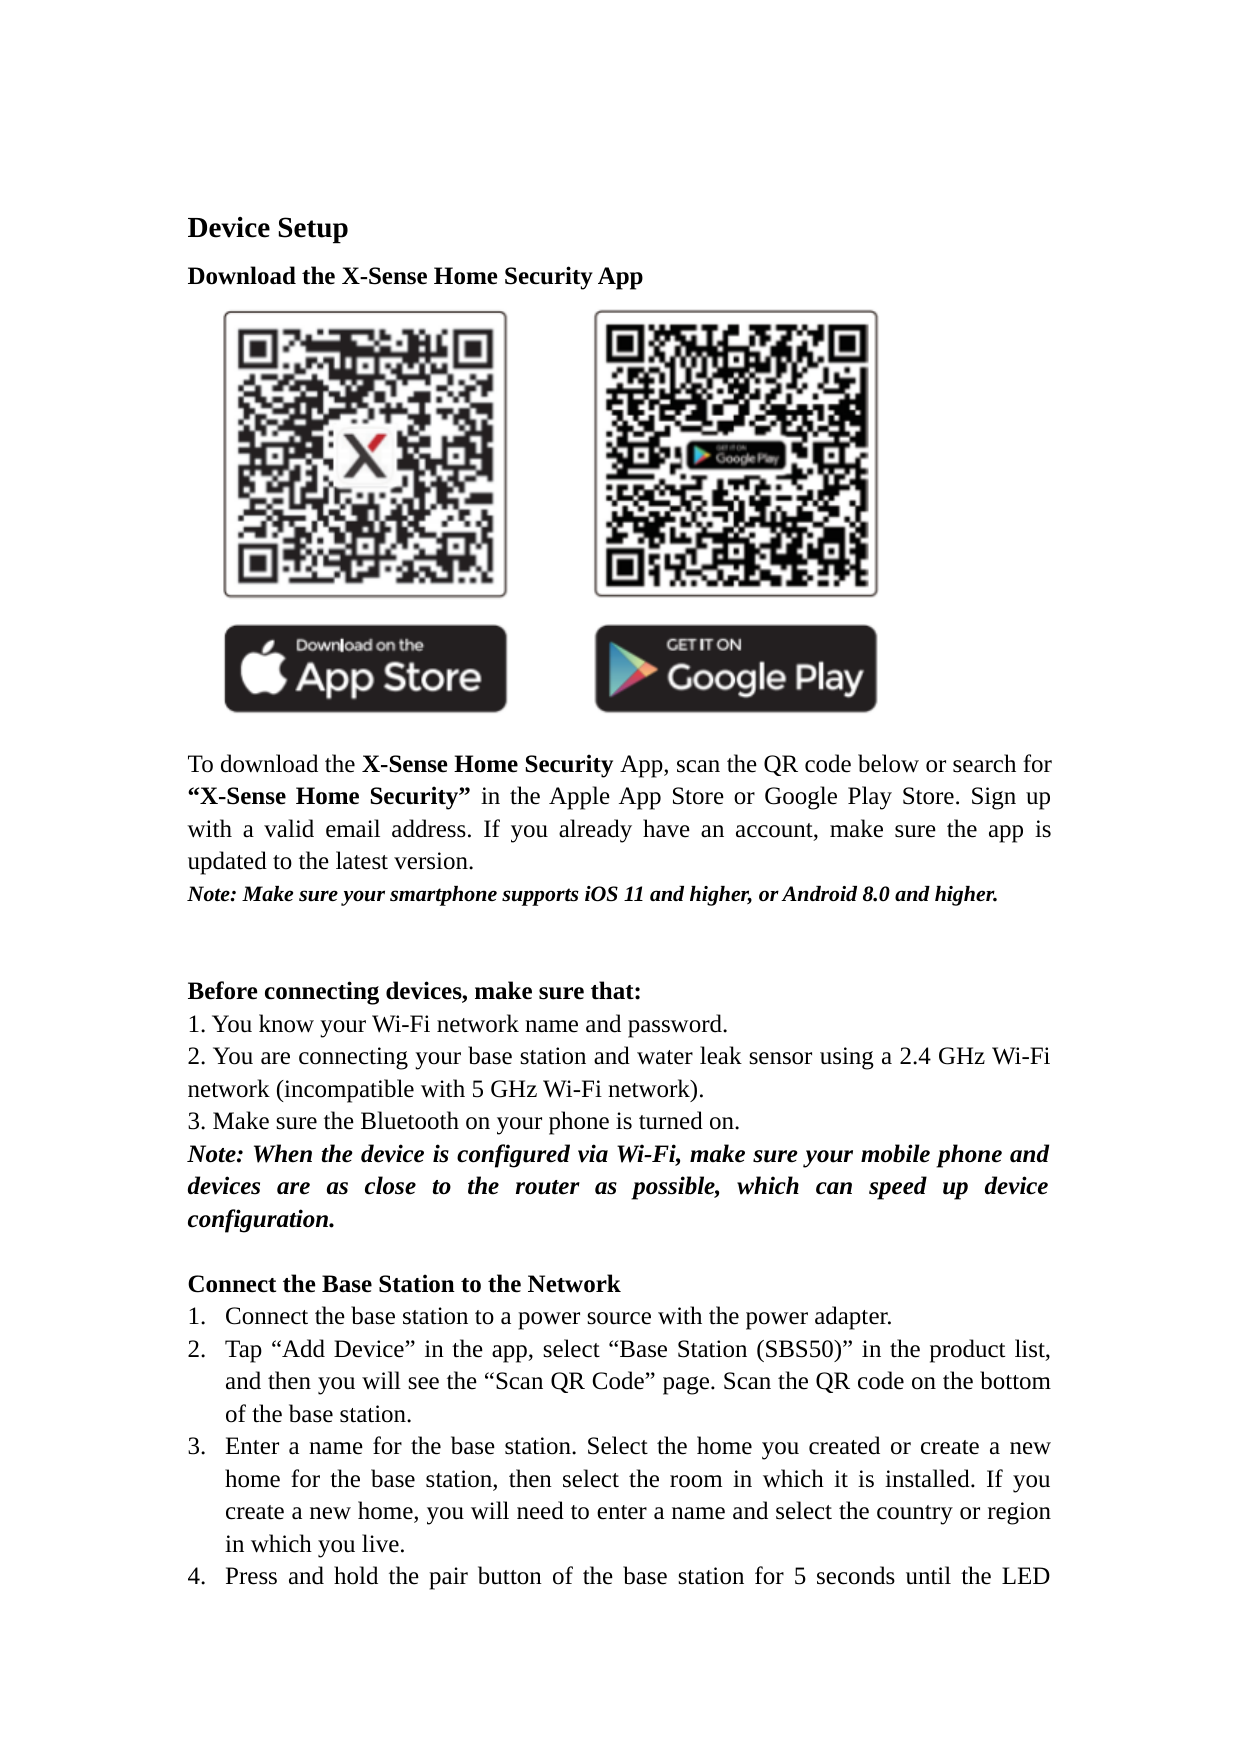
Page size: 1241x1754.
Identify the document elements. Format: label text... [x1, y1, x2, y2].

text 3. Make sure the Bluetooth on your phone is turned on. [187, 1104, 1053, 1137]
text 2. You are connecting your base station and water leak sensor using a 2.4 GHz Wi-Fi network (incompatible with 5 GHz Wi-Fi network). [187, 1039, 1053, 1104]
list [187, 1559, 1053, 1592]
text Connect the Base Station to the Network [187, 1267, 1053, 1299]
list Connect the base station to a power source with the power adapter. [187, 1299, 1053, 1332]
text Device Setup [187, 194, 1053, 259]
text 1. You know your Wi-Fi network name and password. [187, 1007, 1053, 1039]
text Before connecting devices, make sure that: [187, 974, 1053, 1007]
list Tap “Add Device” in the app, select “Base Station (SBS50)” in the product list, and then you will see the “Scan QR Code” page. Scan the QR code on the bottom of the base station. [187, 1332, 1053, 1429]
picture [187, 292, 926, 742]
text Download the X-Sense Home Security App [187, 259, 1053, 292]
text Note: Make sure your smartphone supports iOS 11 and higher, or Android 8.0 and higher. [187, 877, 1053, 909]
text To download the X-Sense Home Security App, scan the QR code below or search for “X-Sense Home Security” in the Apple App Store or Google Play Store. Sign up with a valid email address. If you already have an account, make sure the app is updated to the latest version. [187, 747, 1053, 877]
list Enter a name for the base station. Select the home you created or create a new home for the base station, then select the room in which it is installed. If you create a new home, you will need to enter a name and select the country or region in which you live. [187, 1429, 1053, 1559]
text Note: When the device is configured via Wi-Fi, make sure your mobile phone and devices are as close to the router as possible, which can speed up device configuration. [187, 1137, 1053, 1234]
